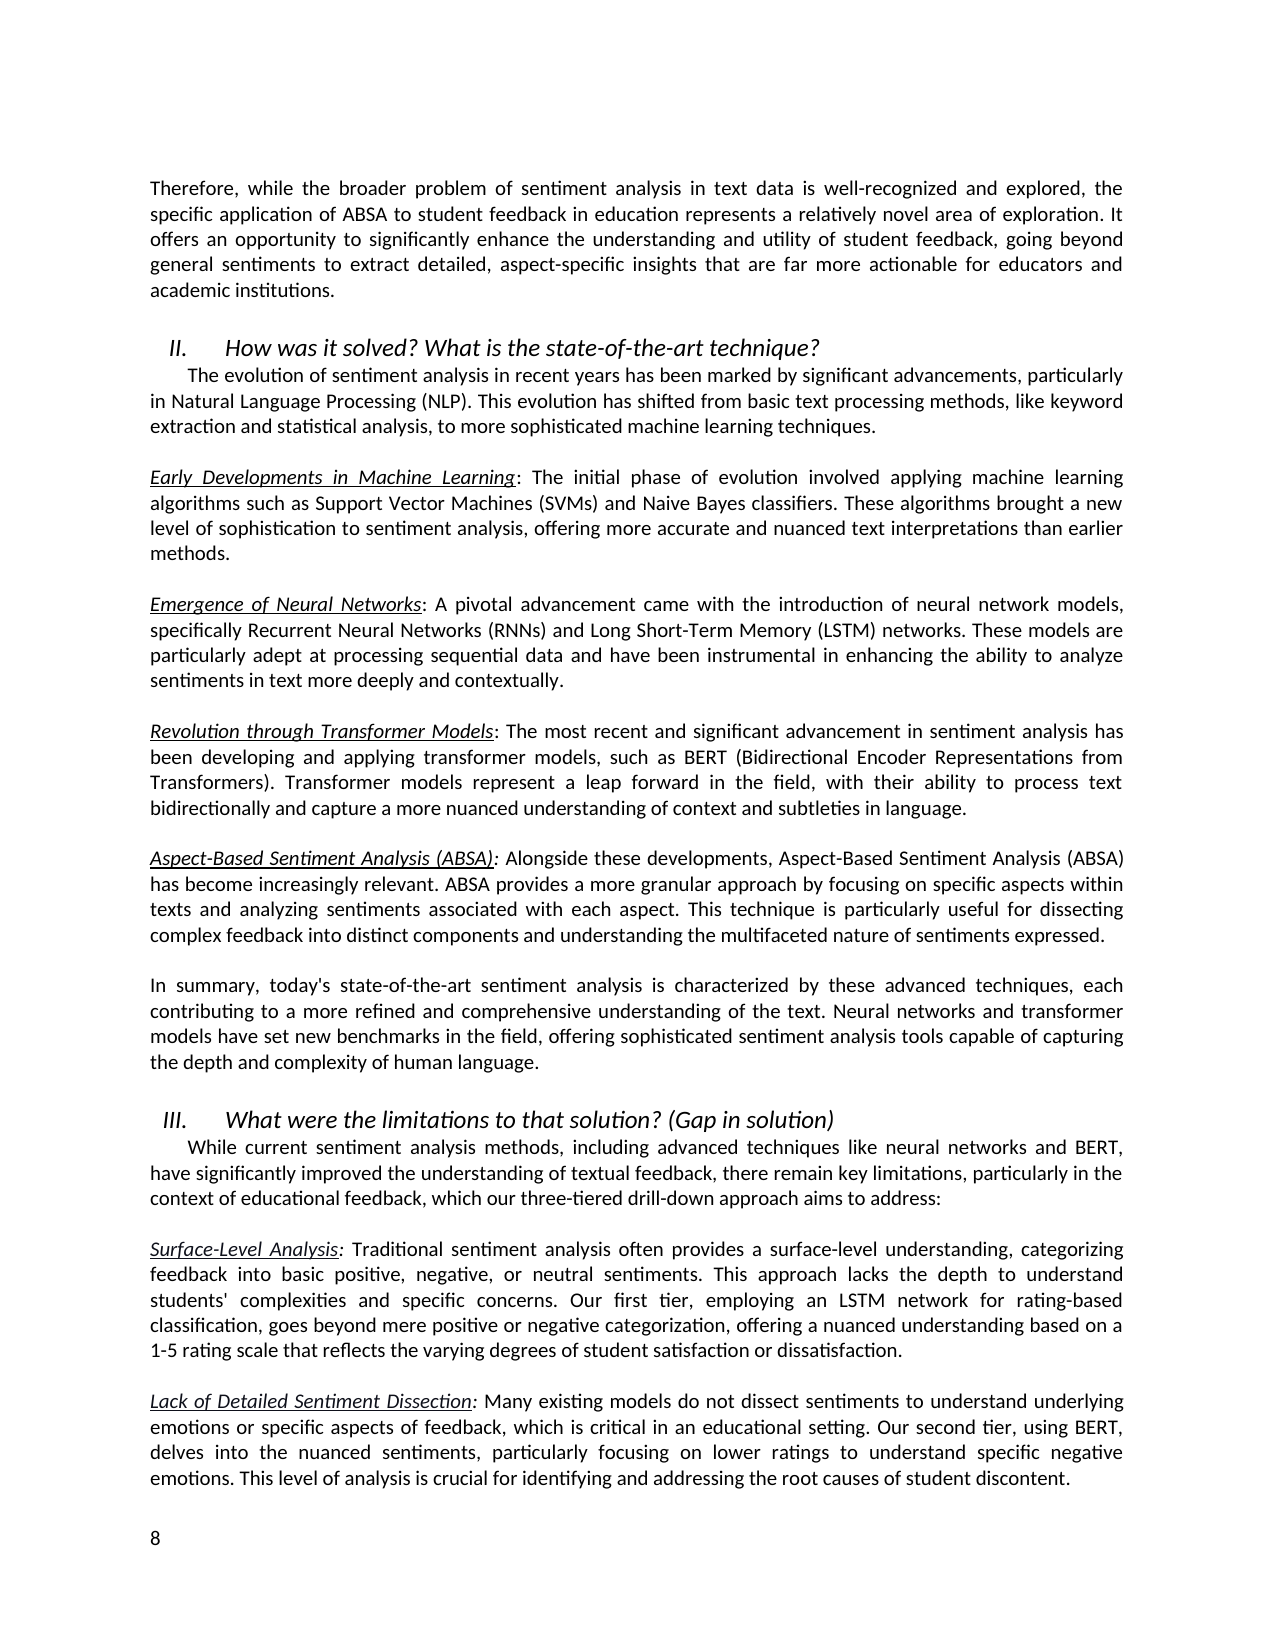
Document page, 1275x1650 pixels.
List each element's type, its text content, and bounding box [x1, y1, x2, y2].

text Therefore, while the broader problem of sentiment analysis in text data is well-recognized and explored, the specific application of ABSA to student feedback in education represents a relatively novel area of exploration. It offers an opportunity to significantly enhance the understanding and utility of student feedback, going beyond general sentiments to extract detailed, aspect-specific insights that are far more actionable for educators and academic institutions. [150, 175, 1125, 302]
text Early Developments in Machine Learning: The initial phase of evolution involved applying machine learning algorithms such as Support Vector Machines (SVMs) and Naive Bayes classifiers. These algorithms brought a new level of sophistication to sentiment analysis, offering more accurate and nuanced text interpretations than earlier methods. [150, 464, 1125, 566]
text In summary, today's state-of-the-art sentiment analysis is characterized by these advanced techniques, each contributing to a more refined and comprehensive understanding of the text. Neural networks and transformer models have set new benchmarks in the field, offering sophisticated sentiment analysis tools capable of capturing the depth and complexity of human language. [150, 973, 1125, 1074]
text While current sentiment analysis methods, including advanced techniques like neural networks and BERT, have significantly improved the understanding of textual feedback, there remain key limitations, particularly in the context of educational feedback, which our three-tiered drill-down approach aims to address: [150, 1134, 1125, 1211]
text Revolution through Transformer Models: The most recent and significant advancement in sentiment analysis has been developing and applying transformer models, such as BERT (Bidirectional Encoder Representations from Transformers). Transformer models represent a leap forward in the field, with their ability to process text bidirectionally and capture a more nuanced understanding of context and subtleties in language. [150, 718, 1125, 820]
subtitle What were the limitations to that solution? (Gap in solution) [187, 1104, 1125, 1134]
text Emergence of Neural Networks: A pivotal advancement came with the introduction of neural network models, specifically Recurrent Neural Networks (RNNs) and Long Short-Term Memory (LSTM) networks. These models are particularly adept at processing sequential data and have been instrumental in enhancing the ability to analyze sentiments in text more deeply and contextually. [150, 591, 1125, 693]
text Surface-Level Analysis: Traditional sentiment analysis often provides a surface-level understanding, categorizing feedback into basic positive, negative, or neutral sentiments. This approach lacks the depth to understand students' complexities and specific concerns. Our first tier, employing an LSTM network for rating-based classification, goes beyond mere positive or negative categorization, offering a nuanced understanding based on a 1-5 rating scale that reflects the varying degrees of student satisfaction or dissatisfaction. [150, 1236, 1125, 1363]
subtitle How was it solved? What is the state-of-the-art technique? [187, 332, 1125, 363]
text Lack of Detailed Sentiment Dissection: Many existing models do not dissect sentiments to understand underlying emotions or specific aspects of feedback, which is critical in an educational setting. Our second tier, using BERT, delves into the nuanced sentiments, particularly focusing on lower ratings to understand specific negative emotions. This level of analysis is crucial for identifying and addressing the root causes of student discontent. [150, 1388, 1125, 1490]
text Aspect-Based Sentiment Analysis (ABSA): Alongside these developments, Aspect-Based Sentiment Analysis (ABSA) has become increasingly relevant. ABSA provides a more granular approach by focusing on specific aspects within texts and analyzing sentiments associated with each aspect. This technique is particularly useful for dissecting complex feedback into distinct components and understanding the multifaceted nature of sentiments expressed. [150, 846, 1125, 947]
